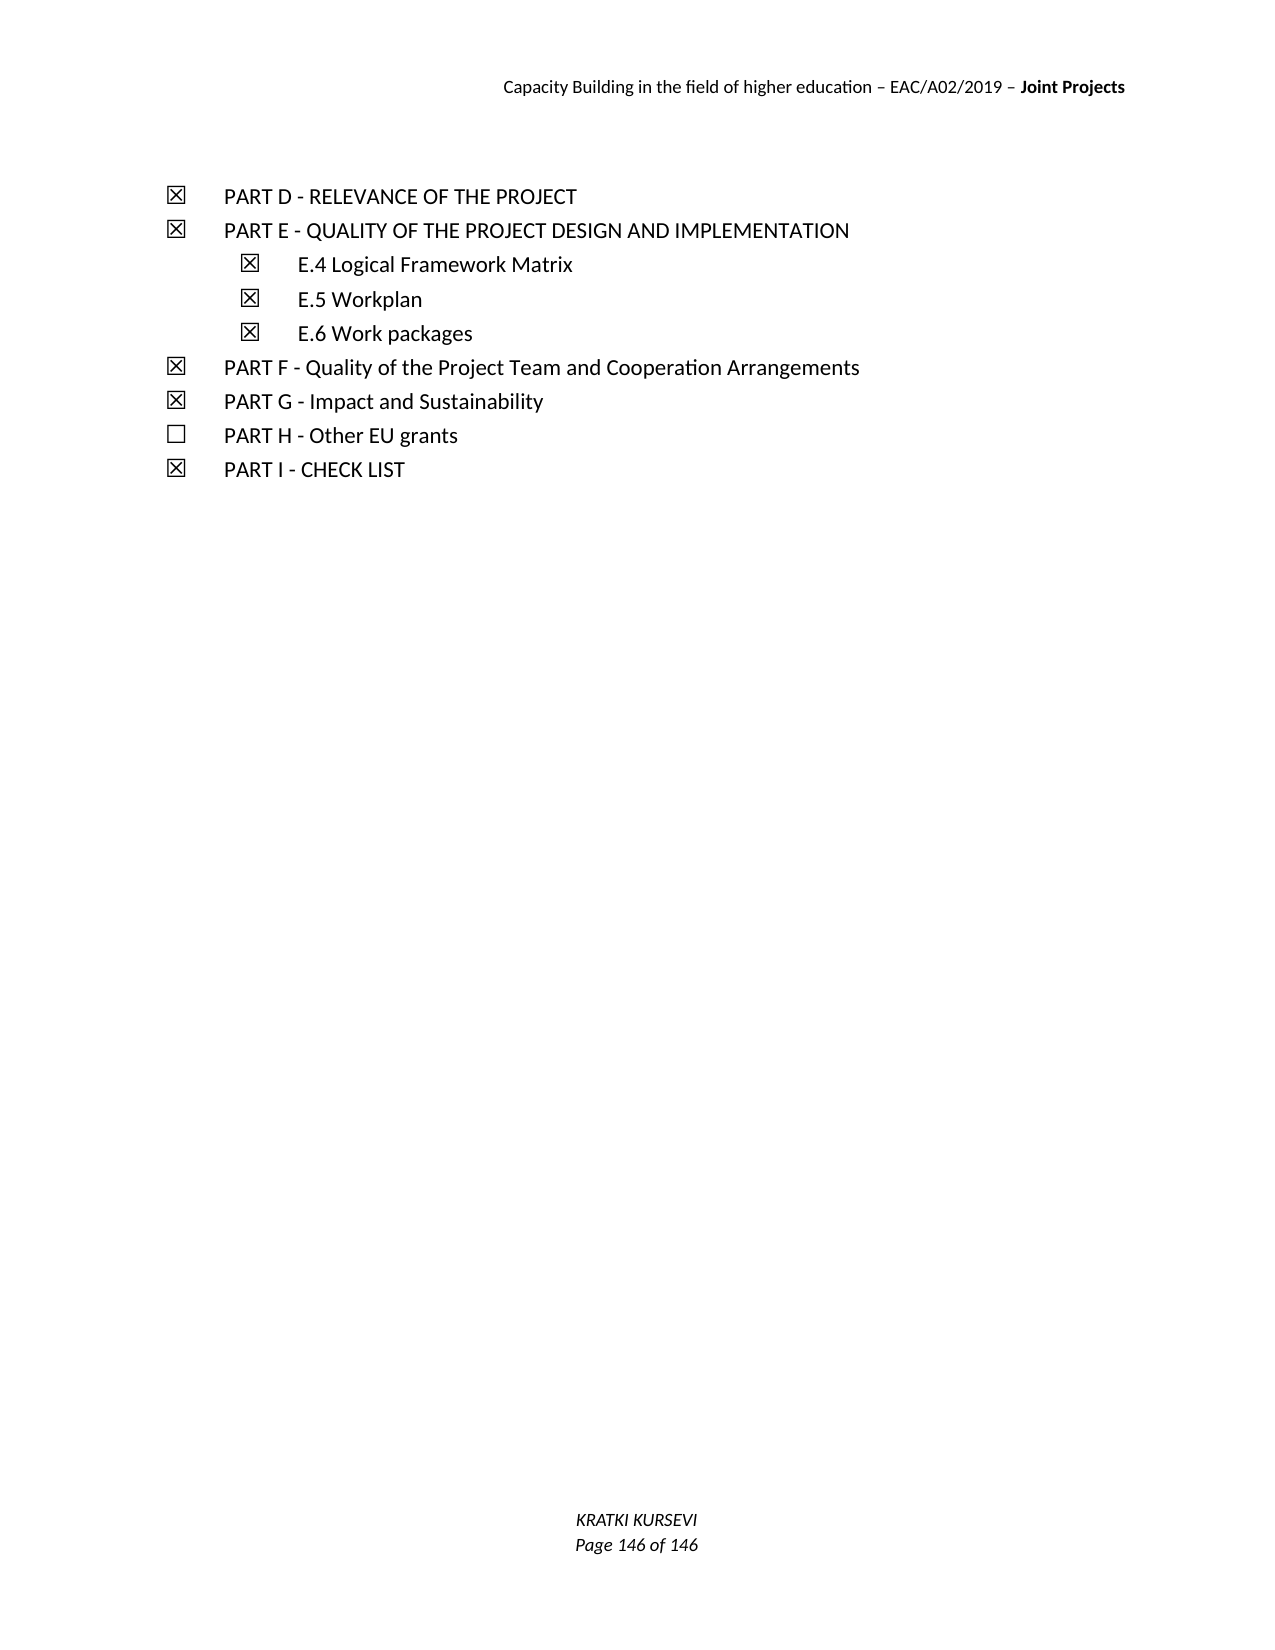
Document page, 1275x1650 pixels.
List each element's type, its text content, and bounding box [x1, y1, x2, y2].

text PART D - RELEVANCE OF THE PROJECT [165, 178, 1125, 212]
text E.4 Logical Framework Matrix [239, 246, 1125, 280]
text E.5 Workplan [239, 280, 1125, 314]
text PART F - Quality of the Project Team and Cooperation Arrangements [165, 348, 1125, 382]
text PART H - Other EU grants [165, 416, 1125, 451]
text PART G - Impact and Sustainability [165, 382, 1125, 416]
text E.6 Work packages [239, 314, 1125, 348]
text PART E - QUALITY OF THE PROJECT DESIGN AND IMPLEMENTATION [165, 212, 1125, 246]
text PART I - CHECK LIST [165, 451, 1125, 484]
